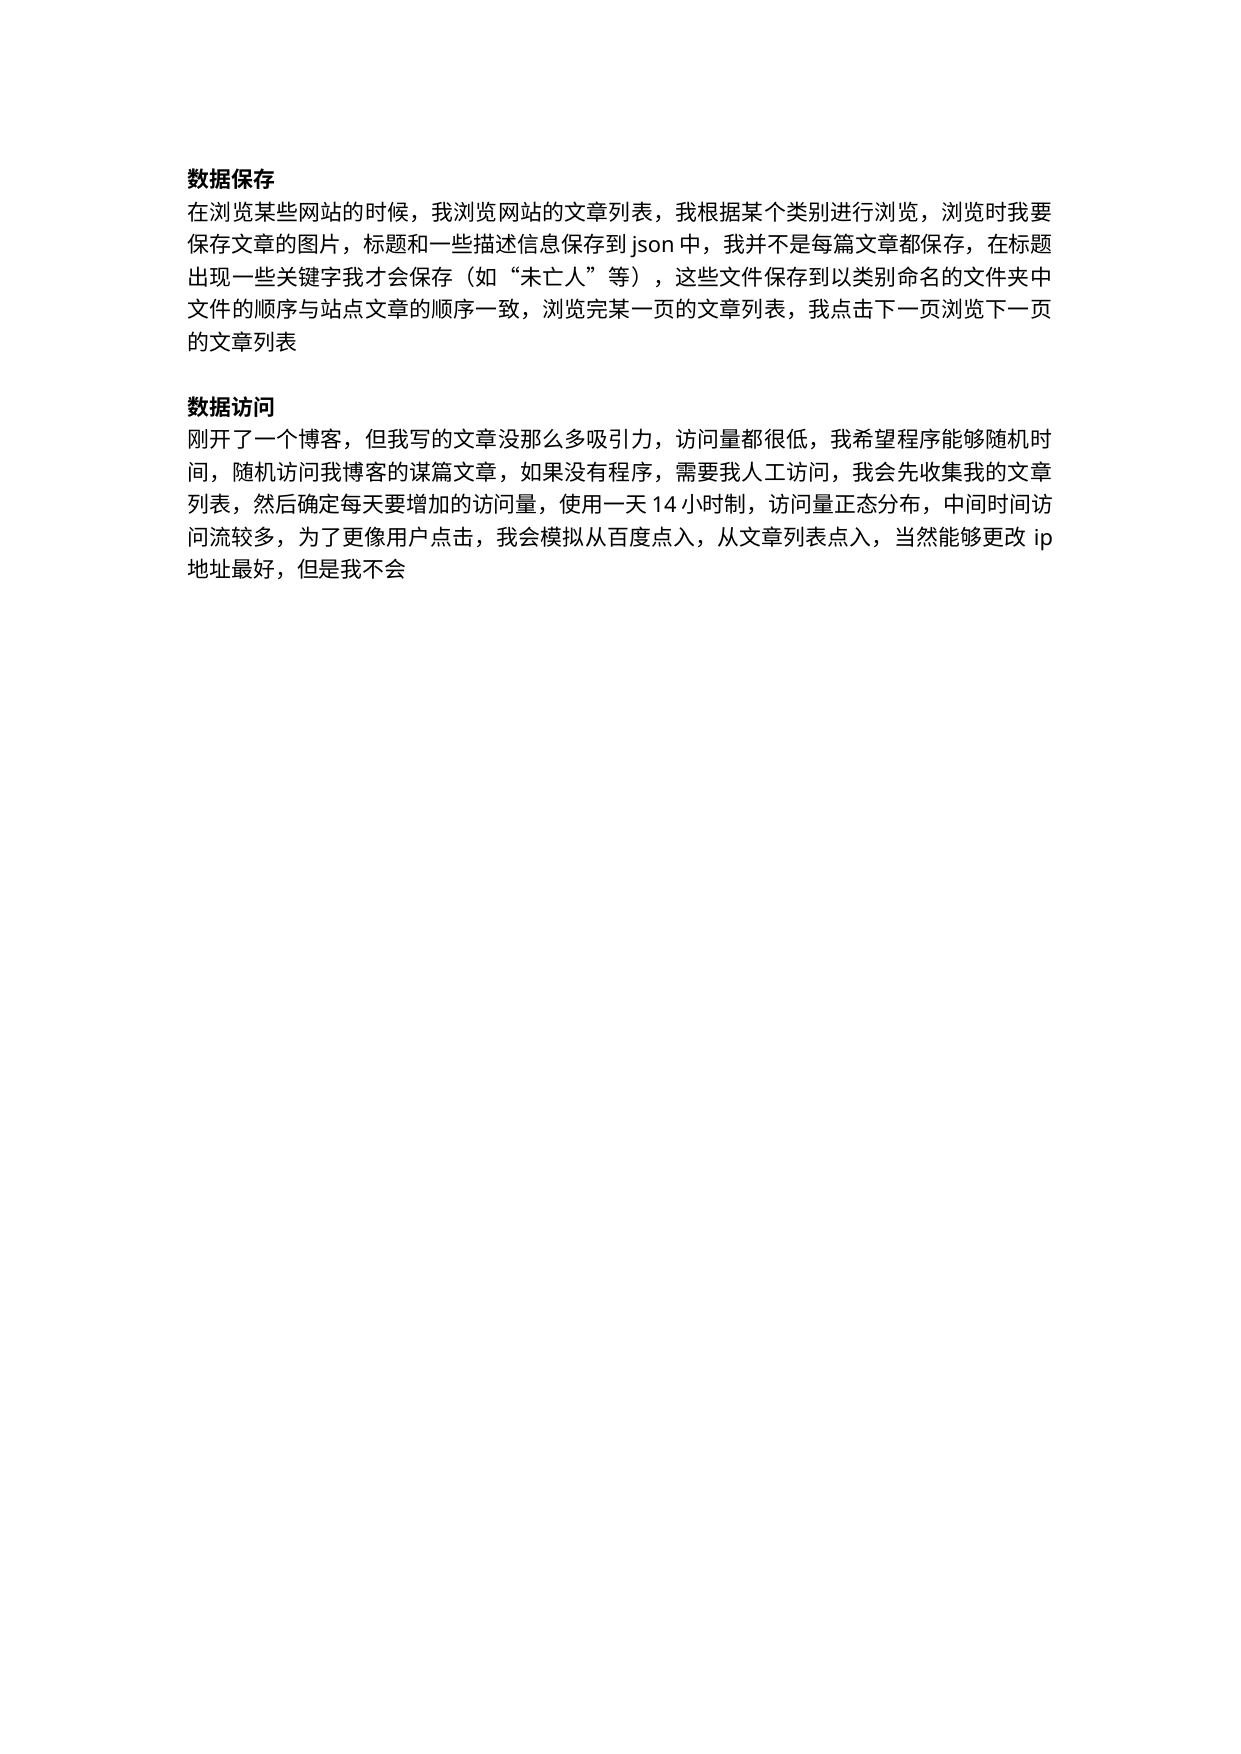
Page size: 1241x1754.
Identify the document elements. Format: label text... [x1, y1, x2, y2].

text 在浏览某些网站的时候，我浏览网站的文章列表，我根据某个类别进行浏览，浏览时我要保存文章的图片，标题和一些描述信息保存到json中，我并不是每篇文章都保存，在标题出现一些关键字我才会保存（如“未亡人”等），这些文件保存到以类别命名的文件夹中，文件的顺序与站点文章的顺序一致，浏览完某一页的文章列表，我点击下一页浏览下一页的文章列表 [187, 194, 1053, 357]
text 数据保存 [187, 162, 1053, 194]
text 数据访问 [187, 389, 1053, 422]
text 刚开了一个博客，但我写的文章没那么多吸引力，访问量都很低，我希望程序能够随机时间，随机访问我博客的谋篇文章，如果没有程序，需要我人工访问，我会先收集我的文章列表，然后确定每天要增加的访问量，使用一天14小时制，访问量正态分布，中间时间访问流较多，为了更像用户点击，我会模拟从百度点入，从文章列表点入，当然能够更改ip地址最好，但是我不会 [187, 422, 1053, 584]
